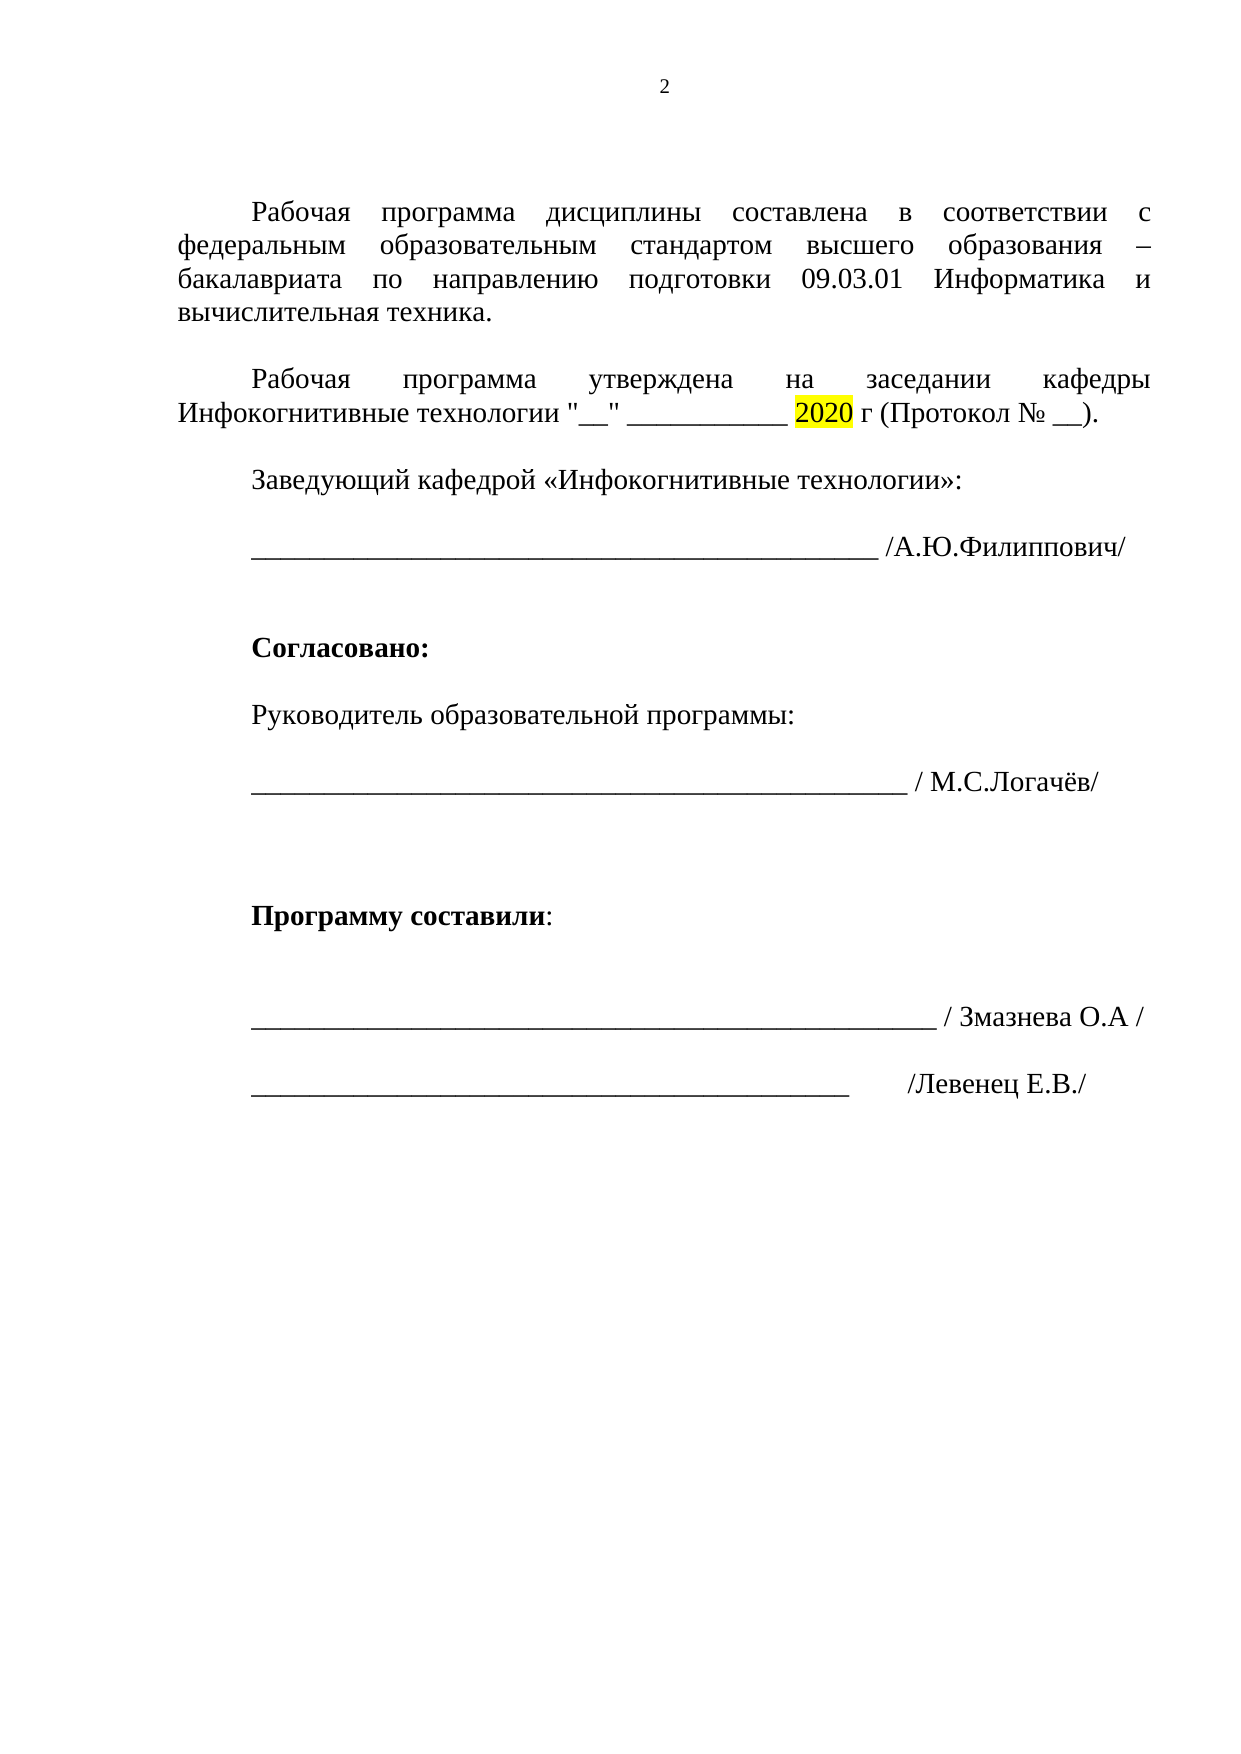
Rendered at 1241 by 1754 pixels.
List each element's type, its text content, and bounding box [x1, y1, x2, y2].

text Программу составили: [177, 898, 1152, 932]
text ___________________________________________ /А.Ю.Филиппович/ [177, 529, 1152, 563]
text _____________________________________________ / М.С.Логачёв/ [177, 764, 1152, 797]
text Заведующий кафедрой «Инфокогнитивные технологии»: [177, 462, 1152, 496]
text Рабочая программа утверждена на заседании кафедры Инфокогнитивные технологии "__" ___________ 2020 г (Протокол № __). [177, 361, 1152, 428]
text _______________________________________________ / Змазнева О.А / [177, 999, 1152, 1032]
text Согласовано: [177, 630, 1152, 663]
text _________________________________________ /Левенец Е.В./ [177, 1066, 1152, 1099]
text Руководитель образовательной программы: [177, 697, 1152, 730]
text Рабочая программа дисциплины составлена в соответствии с федеральным образовательным стандартом высшего образования – бакалавриата по направлению подготовки 09.03.01 Информатика и вычислительная техника. [177, 194, 1152, 328]
